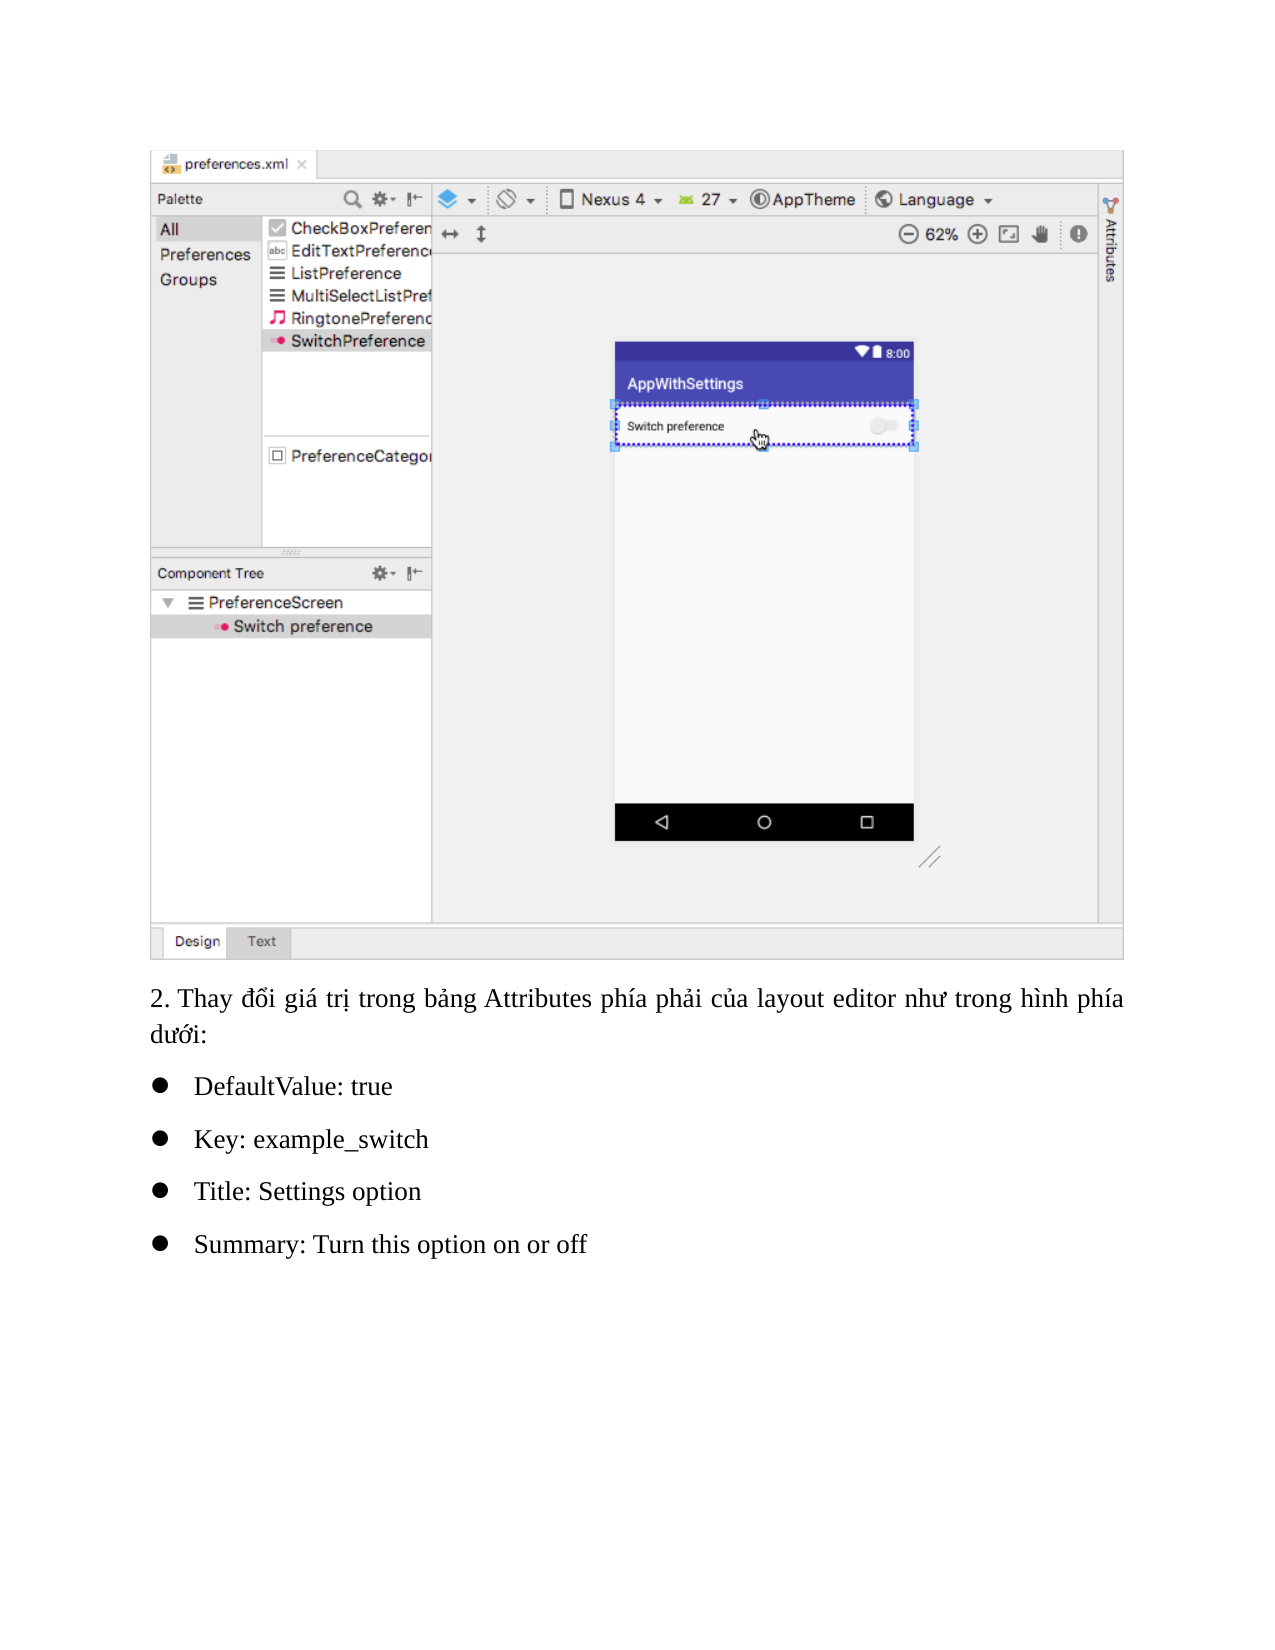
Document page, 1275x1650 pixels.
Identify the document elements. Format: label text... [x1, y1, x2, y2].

list DefaultValue: true [150, 1070, 1125, 1102]
list Key: example_switch [150, 1123, 1125, 1154]
list Summary: Turn this option on or off [150, 1228, 1125, 1259]
list Thay đổi giá trị trong bảng Attributes phía phải của layout editor như trong hình phía dưới: [150, 982, 1125, 1049]
list Title: Settings option [150, 1176, 1125, 1207]
picture [150, 150, 1124, 960]
